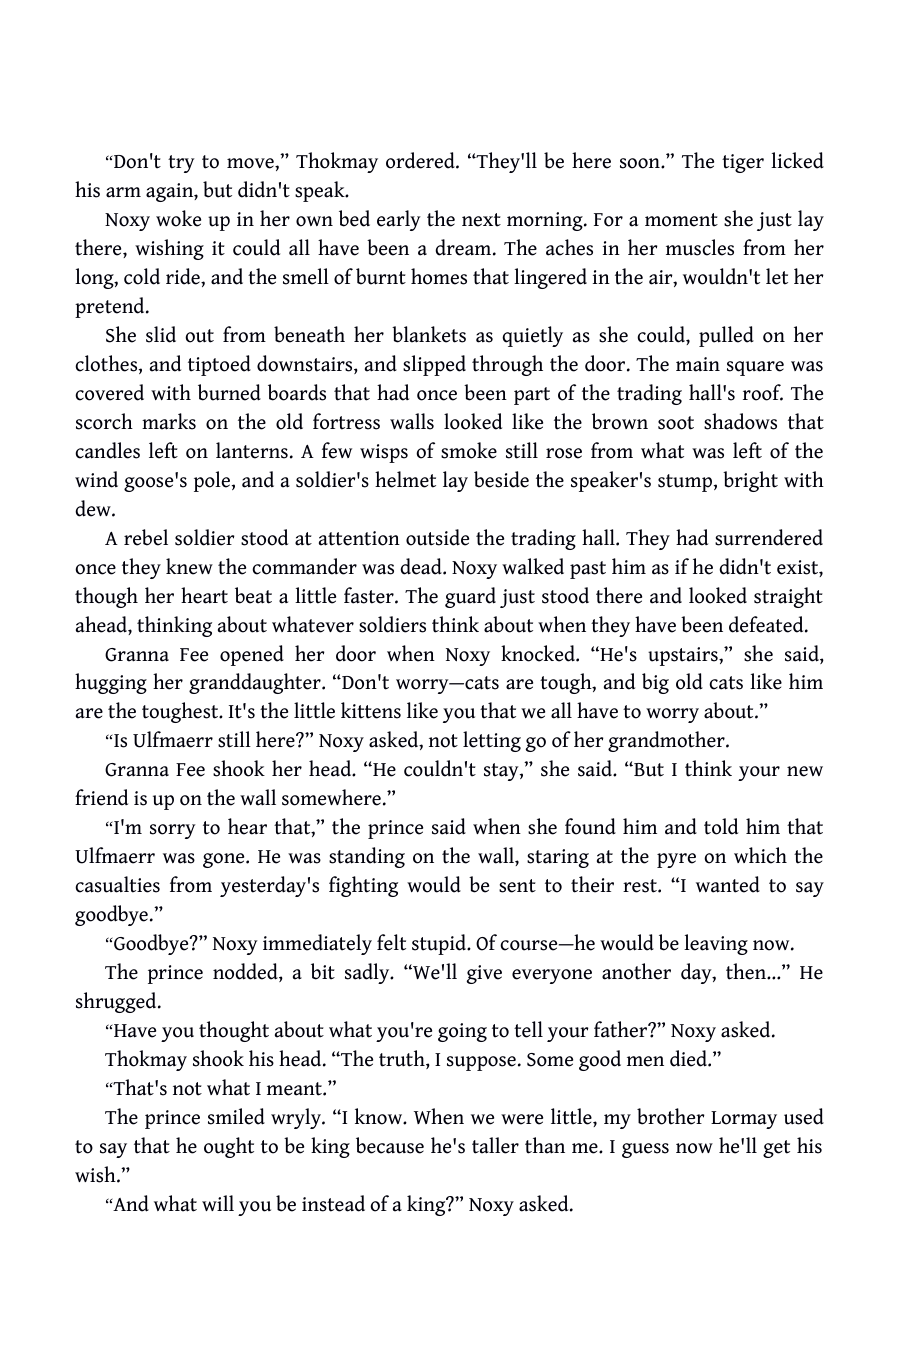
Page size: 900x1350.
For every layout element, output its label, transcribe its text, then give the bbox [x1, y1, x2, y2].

text Thokmay shook his head. “The truth, I suppose. Some good men died.” [75, 1048, 825, 1072]
text “I'm sorry to hear that,” the prince said when she found him and told him that Ulfmaerr was gone. He was standing on the wall, staring at the pyre on which the casualties from yesterday's fighting would be sent to their rest. “I wanted to say goodbye.” [75, 817, 825, 928]
text Noxy woke up in her own bed early the next morning. For a moment she just lay there, wishing it could all have been a dream. The aches in her muscles from her long, cold ride, and the smell of burnt homes that lingered in the air, wouldn't let her pretend. [75, 208, 825, 319]
text “Goodbye?” Noxy immediately felt stupid. Of course—he would be leaving now. [75, 932, 825, 957]
text The prince smiled wryly. “I know. When we were little, my brother Lormay used to say that he ought to be king because he's taller than me. I guess now he'll get his wish.” [75, 1106, 825, 1188]
text “Have you thought about what you're going to tell your father?” Noxy asked. [75, 1019, 825, 1043]
text “Don't try to move,” Thokmay ordered. “They'll be here soon.” The tiger licked his arm again, but didn't speak. [75, 151, 825, 204]
text “Is Ulfmaerr still here?” Noxy asked, not letting go of her grandmother. [75, 730, 825, 754]
text “That's not what I meant.” [75, 1077, 825, 1101]
text Granna Fee shook her head. “He couldn't stay,” she said. “But I think your new friend is up on the wall somewhere.” [75, 759, 825, 812]
text Granna Fee opened her door when Noxy knocked. “He's upstairs,” she said, hugging her granddaughter. “Don't worry—cats are tough, and big old cats like him are the toughest. It's the little kittens like you that we all have to worry about.” [75, 643, 825, 725]
text The prince nodded, a bit sadly. “We'll give everyone another day, then…” He shrugged. [75, 961, 825, 1014]
text She slid out from beneath her blankets as quietly as she could, pulled on her clothes, and tiptoed downstairs, and slipped through the door. The main square was covered with burned boards that had once been part of the trading hall's roof. The scorch marks on the old fortress walls looked like the brown soot shadows that candles left on lanterns. A few wisps of smoke still rose from what was left of the wind goose's pole, and a soldier's helmet lay beside the speaker's stump, bright with dew. [75, 324, 825, 522]
text “And what will you be instead of a king?” Noxy asked. [75, 1193, 825, 1217]
text A rebel soldier stood at attention outside the trading hall. They had surrendered once they knew the commander was dead. Noxy walked past him as if he didn't exist, though her heart beat a little faster. The guard just stood there and looked straight ahead, thinking about whatever soldiers think about when they have been defeated. [75, 527, 825, 638]
